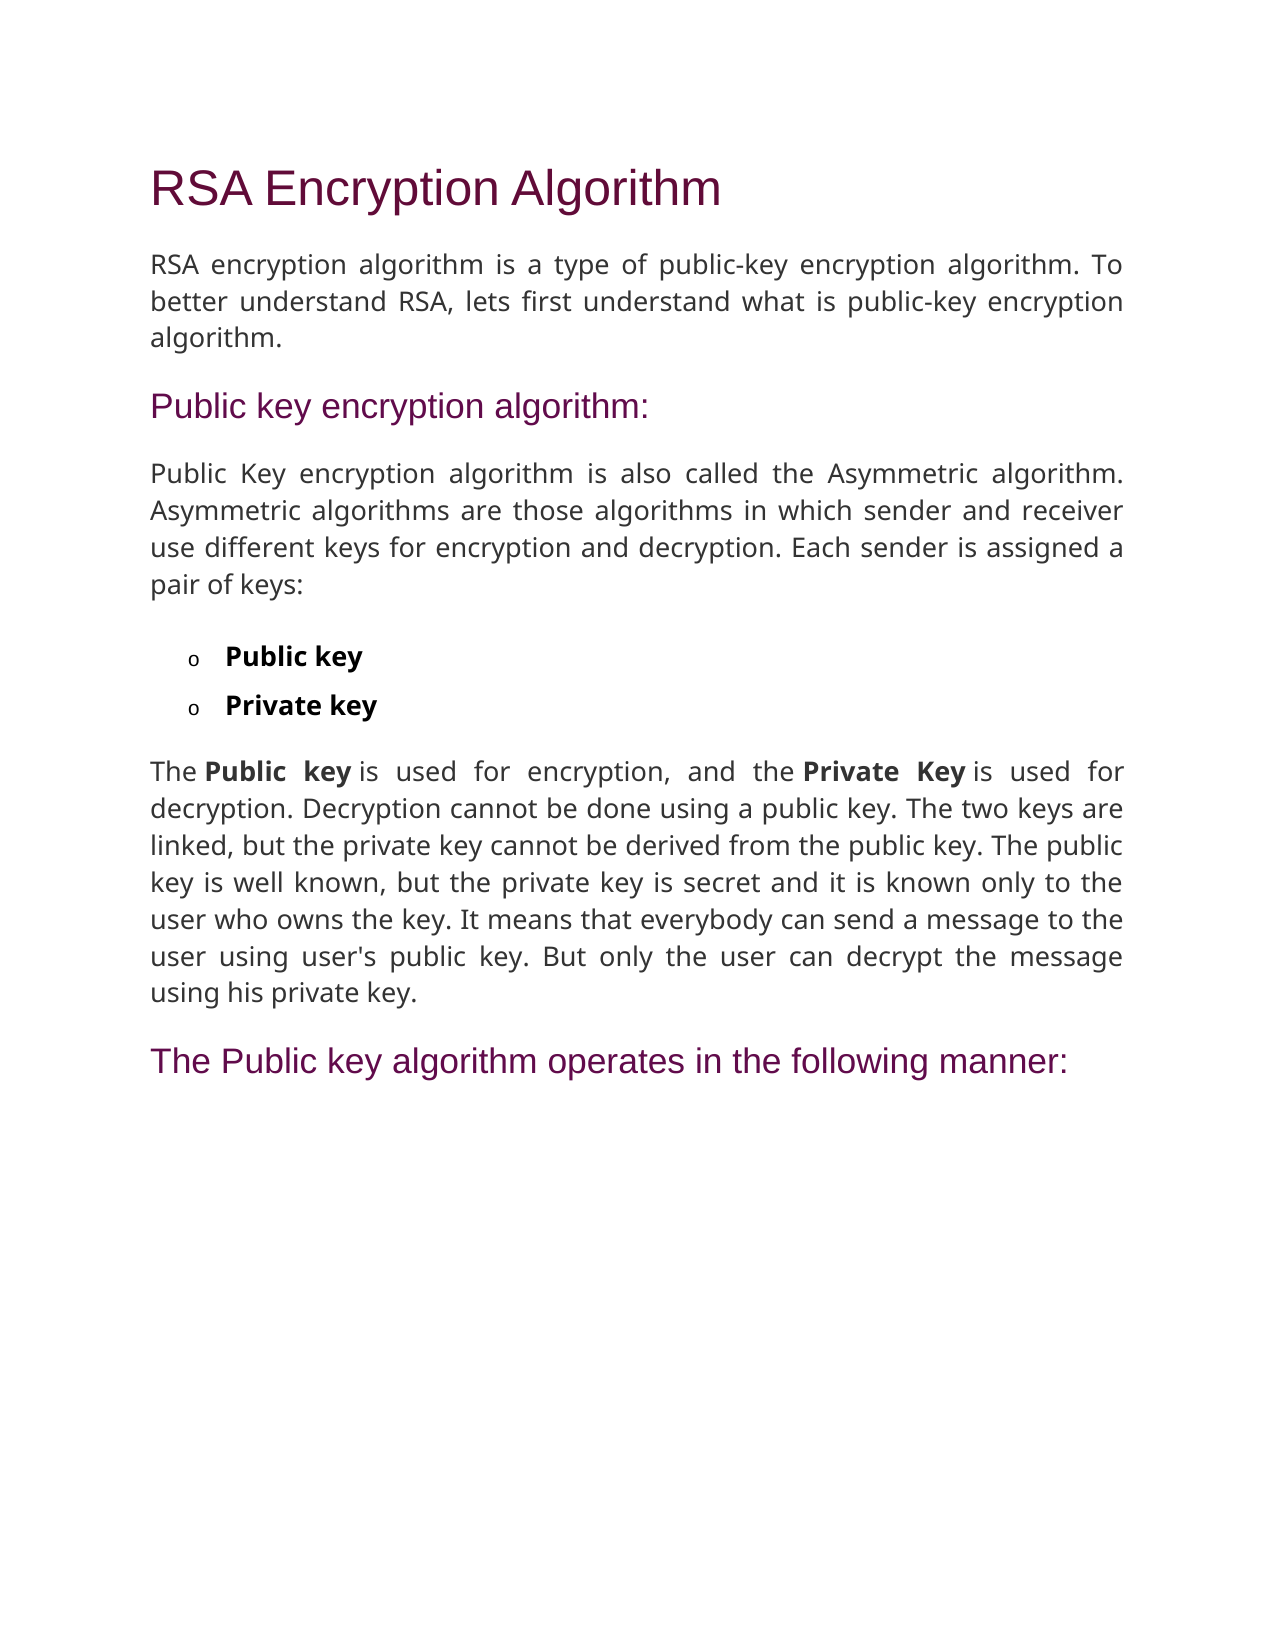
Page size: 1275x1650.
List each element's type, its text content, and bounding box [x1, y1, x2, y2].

text The Public key algorithm operates in the following manner: [150, 1040, 1125, 1081]
text The Public key is used for encryption, and the Private Key is used for decryption. Decryption cannot be done using a public key. The two keys are linked, but the private key cannot be derived from the public key. The public key is well known, but the private key is secret and it is known only to the user who owns the key. It means that everybody can send a message to the user using user's public key. But only the user can decrypt the message using his private key. [150, 753, 1125, 1011]
text RSA Encryption Algorithm [150, 158, 1125, 216]
text Public Key encryption algorithm is also called the Asymmetric algorithm. Asymmetric algorithms are those algorithms in which sender and receiver use different keys for encryption and decryption. Each sender is assigned a pair of keys: [150, 455, 1125, 602]
list Private key [187, 681, 1125, 723]
text Public key encryption algorithm: [150, 385, 1125, 426]
list Public key [187, 632, 1125, 674]
text RSA encryption algorithm is a type of public-key encryption algorithm. To better understand RSA, lets first understand what is public-key encryption algorithm. [150, 245, 1125, 356]
